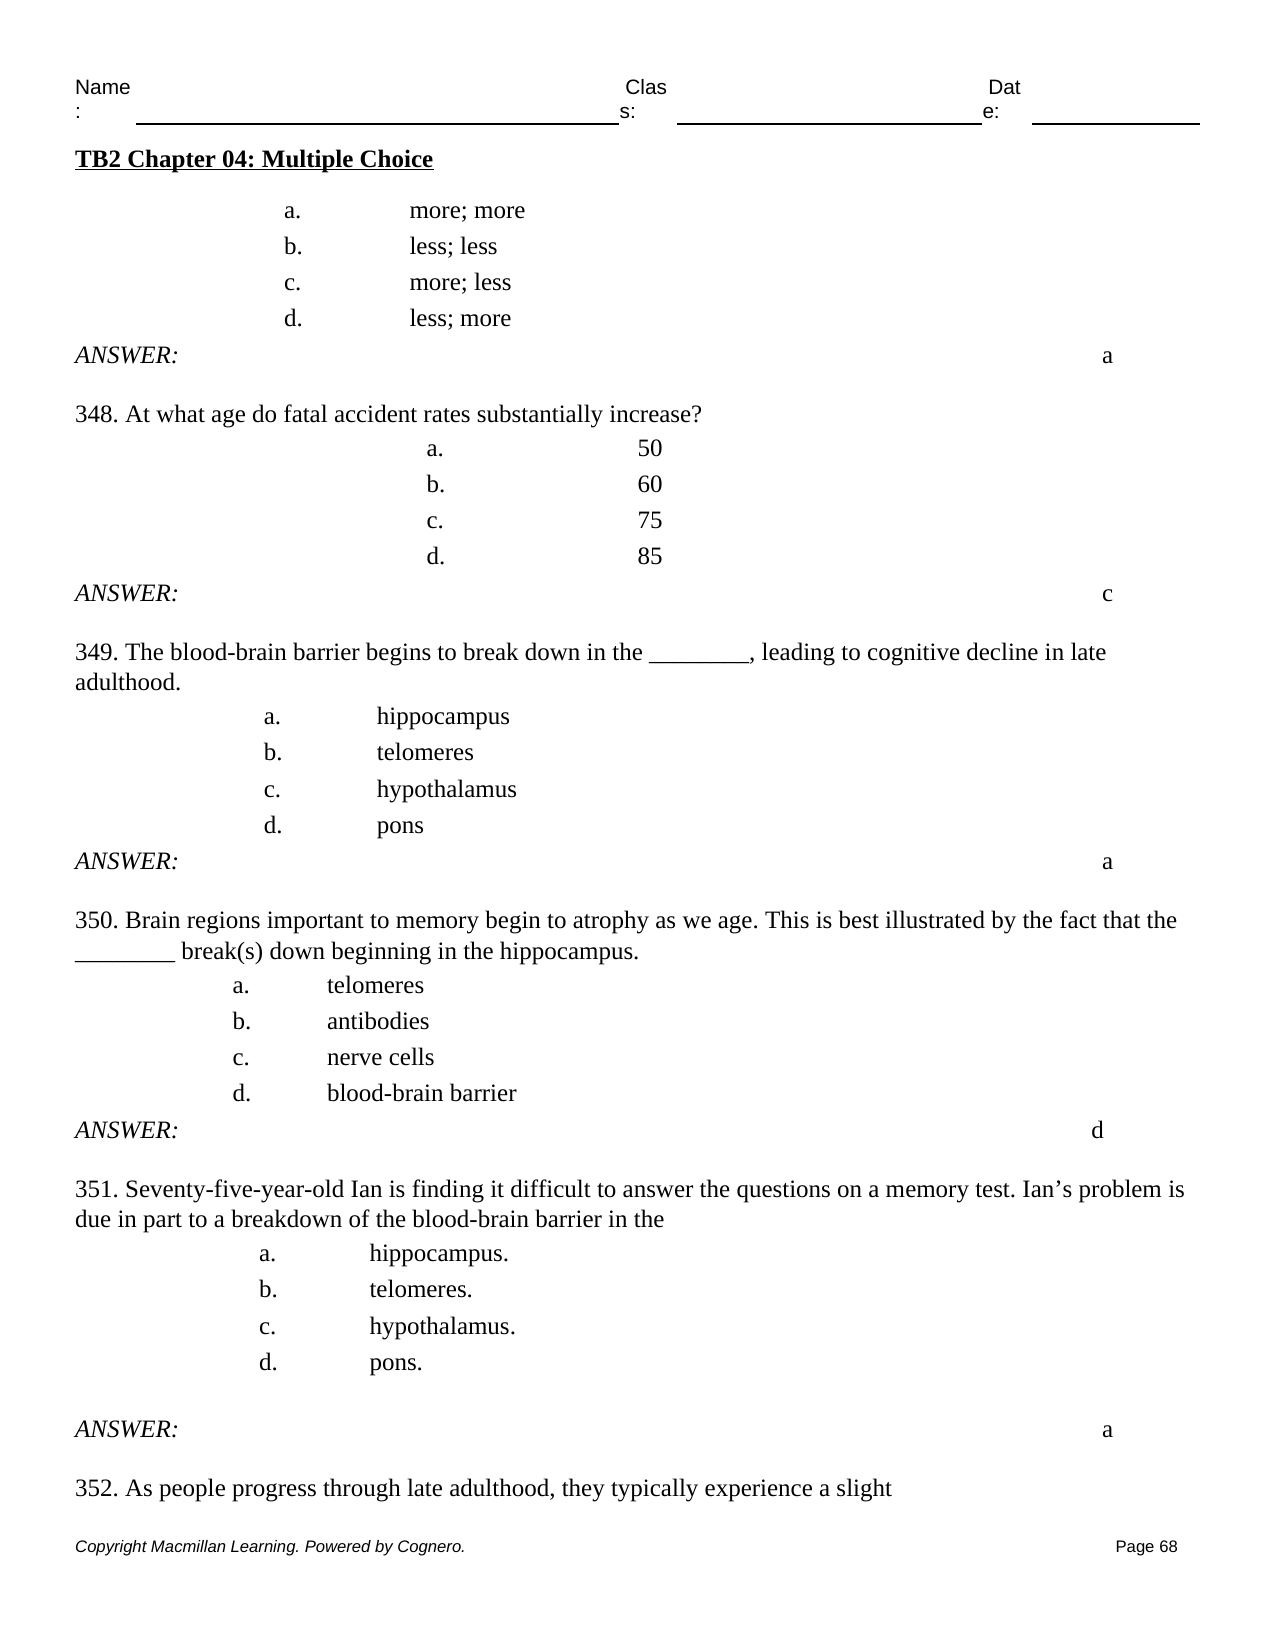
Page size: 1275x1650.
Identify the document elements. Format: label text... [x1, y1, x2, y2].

table_header 349. The blood-brain barrier begins to break down in the ________, leading to cognitive decline in late adulthood. [75, 637, 1200, 878]
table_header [75, 192, 1200, 372]
table_header 351. Seventy-five-year-old Ian is finding it difficult to answer the questions on a memory test. Ian’s problem is due in part to a breakdown of the blood-brain barrier in the [75, 1174, 1200, 1446]
table_header 350. Brain regions important to memory begin to atrophy as we age. This is best illustrated by the fact that the ________ break(s) down beginning in the hippocampus. [75, 905, 1200, 1147]
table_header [75, 1473, 1200, 1503]
table_header 348. At what age do fatal accident rates substantially increase? [75, 399, 1200, 609]
